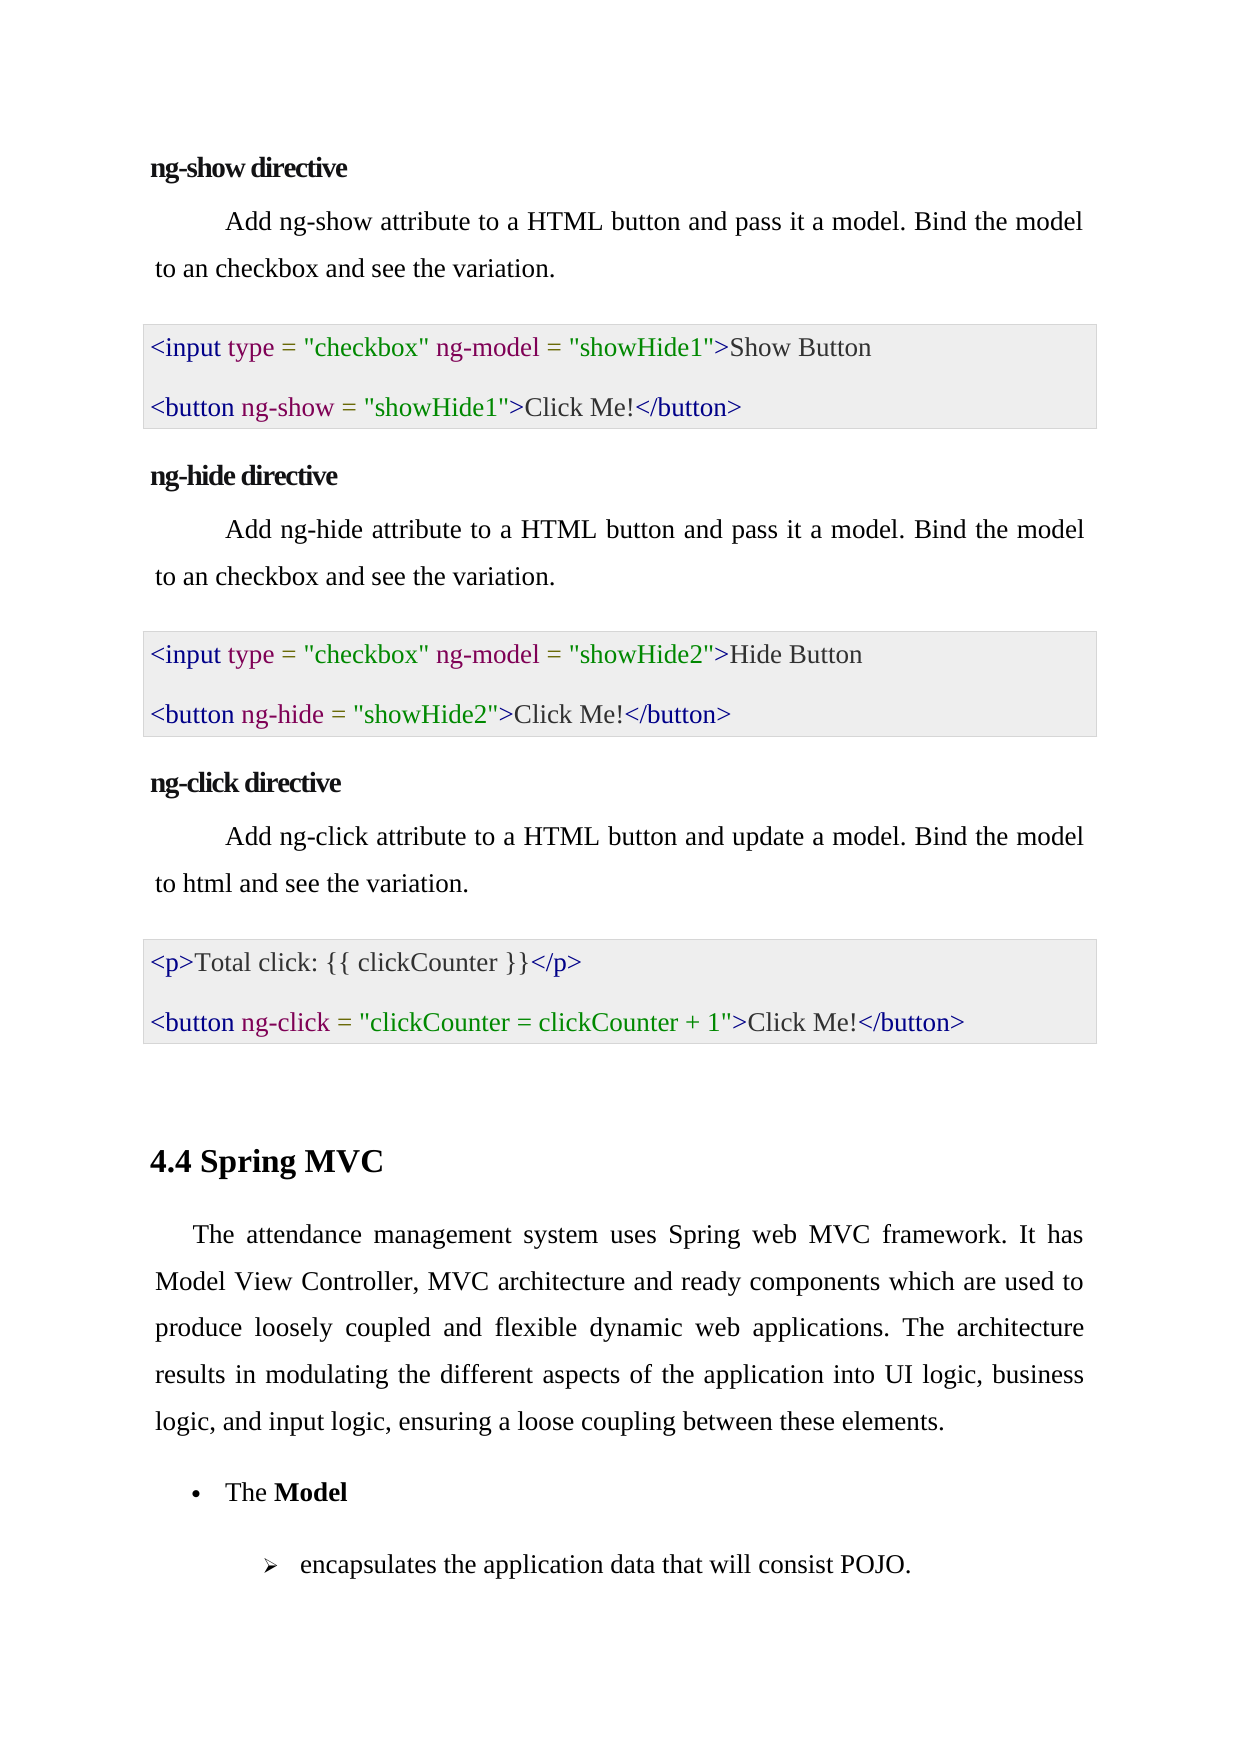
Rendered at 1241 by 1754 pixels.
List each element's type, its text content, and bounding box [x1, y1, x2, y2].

subtitle ng-hide directive [150, 458, 1085, 491]
text Add ng-show attribute to a HTML button and pass it a model. Bind the model to an checkbox and see the variation. [155, 205, 1085, 283]
list encapsulates the application data that will consist POJO. [262, 1548, 1085, 1579]
text <input type = "checkbox" ng-model = "showHide1">Show Button [144, 325, 1096, 362]
text <p>Total click: {{ clickCounter }}</p> [144, 940, 1096, 977]
text <button ng-click = "clickCounter = clickCounter + 1">Click Me!</button> [144, 998, 1096, 1043]
text The attendance management system uses Spring web MVC framework. It has Model View Controller, MVC architecture and ready components which are used to produce loosely coupled and flexible dynamic web applications. The architecture results in modulating the different aspects of the application into UI logic, business logic, and input logic, ensuring a loose coupling between these elements. [155, 1218, 1085, 1436]
text Add ng-click attribute to a HTML button and update a model. Bind the model to html and see the variation. [155, 821, 1085, 898]
text <input type = "checkbox" ng-model = "showHide2">Hide Button [144, 632, 1096, 670]
subtitle ng-click directive [150, 765, 1085, 799]
text <button ng-show = "showHide1">Click Me!</button> [144, 383, 1096, 428]
subtitle ng-show directive [150, 150, 1085, 183]
text 4.4 Spring MVC [150, 1141, 1090, 1179]
text Add ng-hide attribute to a HTML button and pass it a model. Bind the model to an checkbox and see the variation. [155, 513, 1085, 591]
text <button ng-hide = "showHide2">Click Me!</button> [144, 691, 1096, 736]
list The Model [192, 1476, 1085, 1507]
